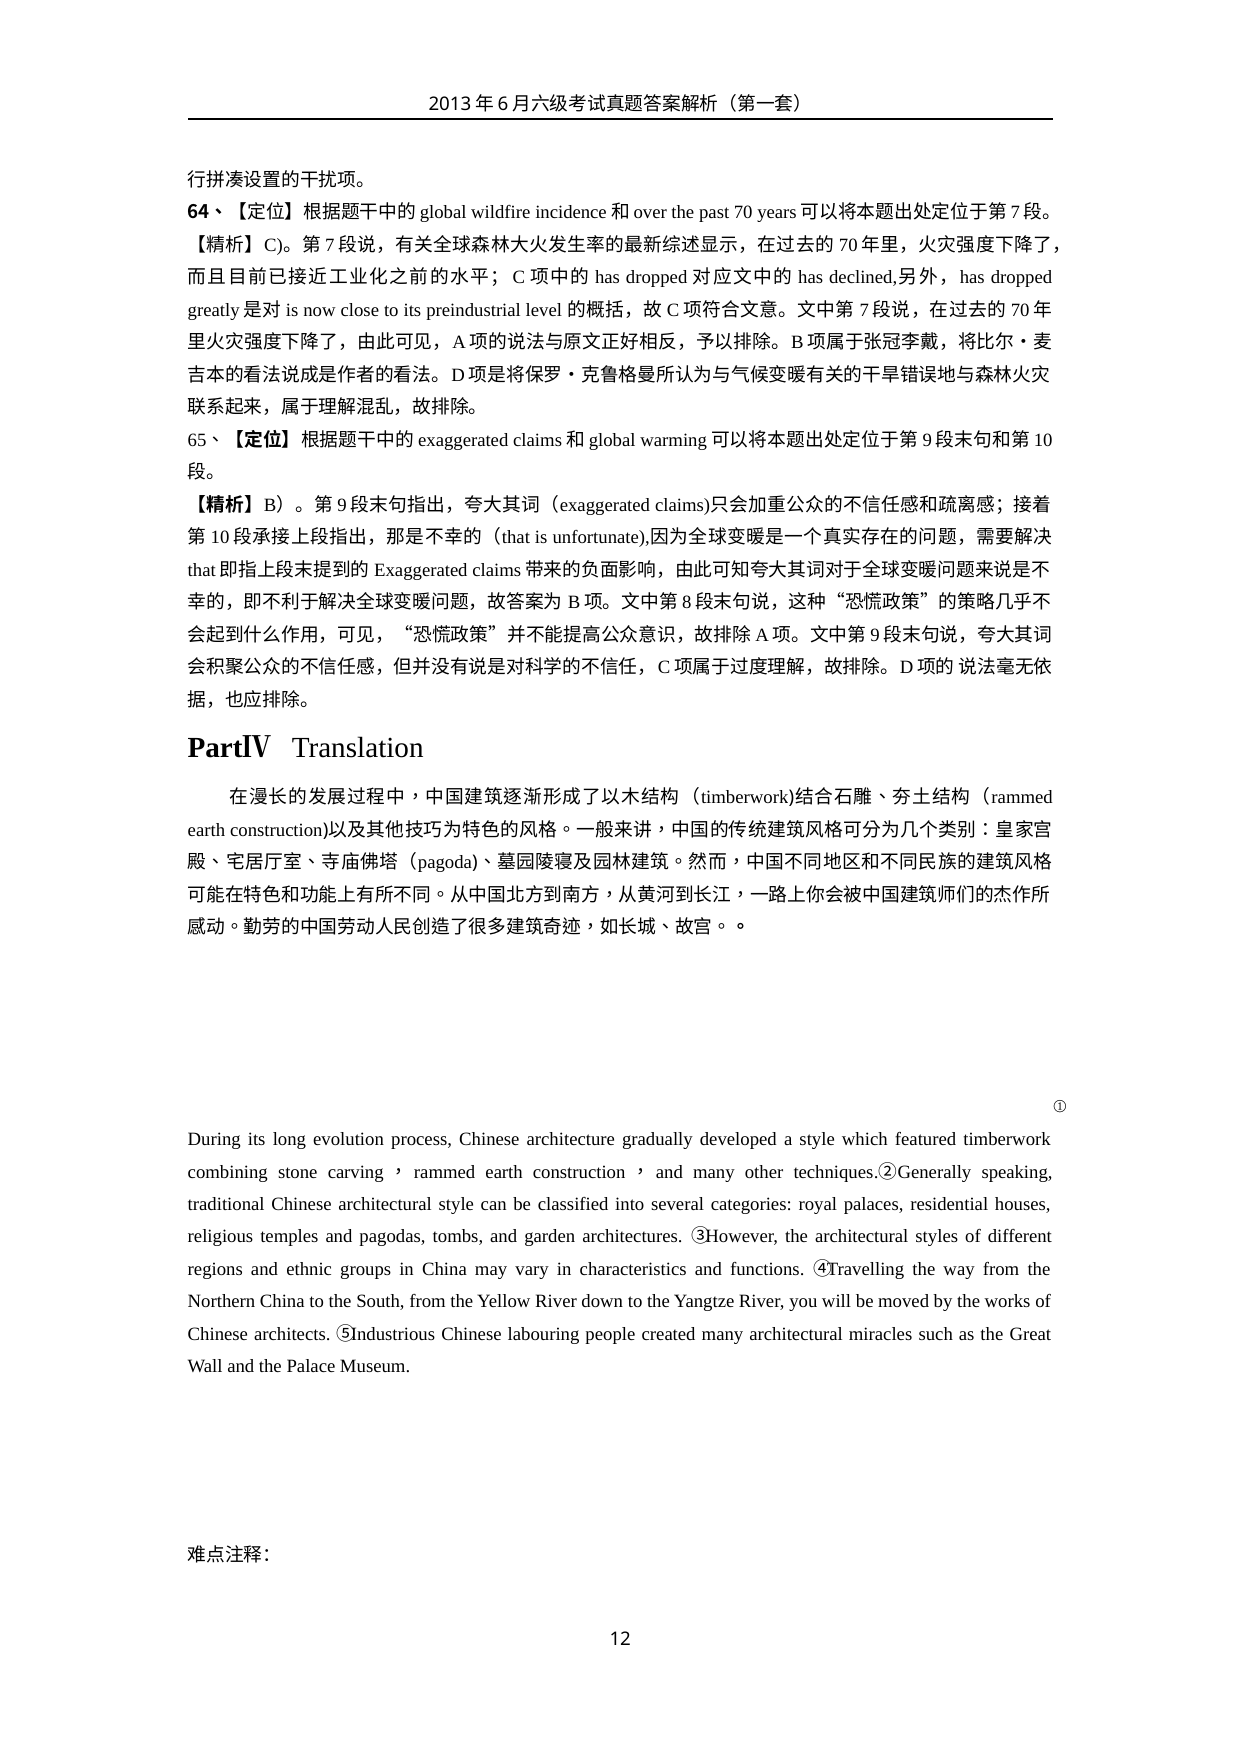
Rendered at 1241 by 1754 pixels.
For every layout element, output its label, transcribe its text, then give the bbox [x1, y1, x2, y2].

text 在漫长的发展过程中，中国建筑逐渐形成了以木结构（timberwork)结合石雕、夯土结构（rammed earth construction)以及其他技巧为特色的风格。一般来讲，中国的传统建筑风格可分为几个类别：皇家宫殿、宅居厅室、寺庙佛塔（pagoda)、墓园陵寝及园林建筑。然而，中国不同地区和不同民族的建筑风格可能在特色和功能上有所不同。从中国北方到南方，从黄河到长江，一路上你会被中国建筑师们的杰作所感动。勤劳的中国劳动人民创造了很多建筑奇迹，如长城、故宫。。 [187, 779, 1053, 942]
text 64、【定位】根据题干中的global wildfire incidence和over the past 70 years可以将本题出处定位于第7段。 [187, 194, 1053, 227]
text ①During its long evolution process, Chinese architecture gradually developed a style which featured timberwork combining stone carving，rammed earth construction，and many other techniques.②Generally speaking, traditional Chinese architectural style can be classified into several categories: royal palaces, residential houses, religious temples and pagodas, tombs, and garden architectures. ③However, the architectural styles of different regions and ethnic groups in China may vary in characteristics and functions. ④Travelling the way from the Northern China to the South, from the Yellow River down to the Yangtze River, you will be moved by the works of Chinese architects. ⑤Industrious Chinese labouring people created many architectural miracles such as the Great Wall and the Palace Museum. [187, 1267, 1053, 1382]
text ①During its long evolution process, Chinese architecture gradually developed a style which featured timberwork combining stone carving，rammed earth construction，and many other techniques.②Generally speaking, traditional Chinese architectural style can be classified into several categories: royal palaces, residential houses, religious temples and pagodas, tombs, and garden architectures. ③However, the architectural styles of different regions and ethnic groups in China may vary in characteristics and functions. ④Travelling the way from the Northern China to the South, from the Yellow River down to the Yangtze River, you will be moved by the works of Chinese architects. ⑤Industrious Chinese labouring people created many architectural miracles such as the Great Wall and the Palace Museum. [187, 1089, 1053, 1233]
text 【精析】C)。第7段说，有关全球森林大火发生率的最新综述显示，在过去的70年里，火灾强度下降了，而且目前已接近工业化之前的水平；C项中的has dropped对应文中的has declined,另外，has dropped greatly是对is now close to its preindustrial level的概括，故C项符合文意。文中第7段说，在过去的70年里火灾强度下降了，由此可见，A项的说法与原文正好相反，予以排除。B项属于张冠李戴，将比尔•麦吉本的看法说成是作者的看法。D项是将保罗•克鲁格曼所认为与气候变暖有关的干旱错误地与森林火灾联系起来，属于理解混乱，故排除。 [187, 227, 1053, 422]
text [187, 162, 1053, 194]
text 【精析】B）。第9段末句指出，夸大其词（exaggerated claims)只会加重公众的不信任感和疏离感；接着第10段承接上段指出，那是不幸的（that is unfortunate),因为全球变暖是一个真实存在的问题，需要解决。that即指上段末提到的Exaggerated claims带来的负面影响，由此可知夸大其词对于全球变暖问题来说是不幸的，即不利于解决全球变暖问题，故答案为B项。文中第8段末句说，这种“恐慌政策”的策略几乎不会起到什么作用，可见，“恐慌政策”并不能提高公众意识，故排除A项。文中第9段末句说，夸大其词会积聚公众的不信任感，但并没有说是对科学的不信任，C项属于过度理解，故排除。D项的 说法毫无依据，也应排除。 [187, 487, 1053, 714]
text PartⅣ Translation [187, 714, 1053, 779]
text 65、【定位】根据题干中的exaggerated claims和global warming可以将本题出处定位于第9段末句和第10段。 [187, 422, 1053, 487]
text 难点注释： [187, 1537, 1053, 1569]
